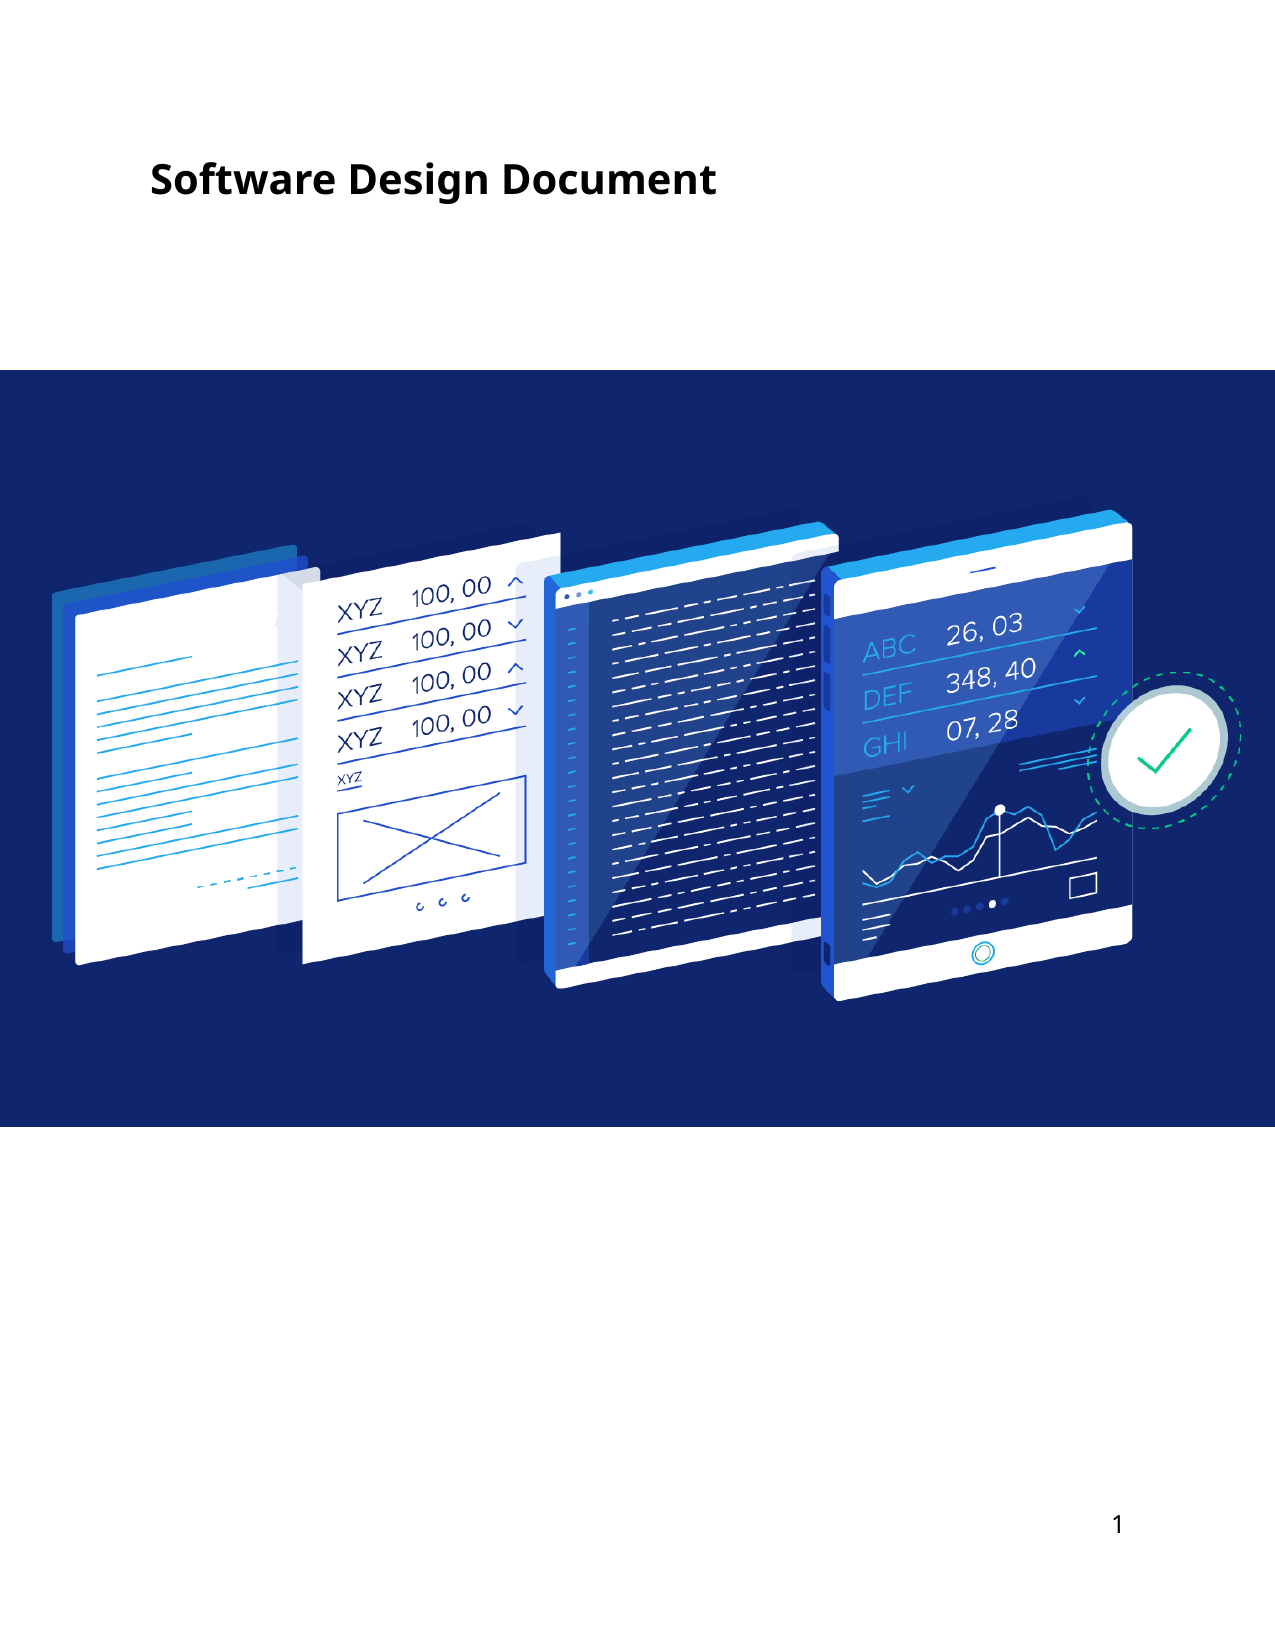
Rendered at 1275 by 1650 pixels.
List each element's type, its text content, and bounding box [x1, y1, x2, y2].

picture [1125, 370, 1275, 1127]
picture [0, 370, 150, 1127]
text Software Design Document [150, 150, 1125, 1421]
